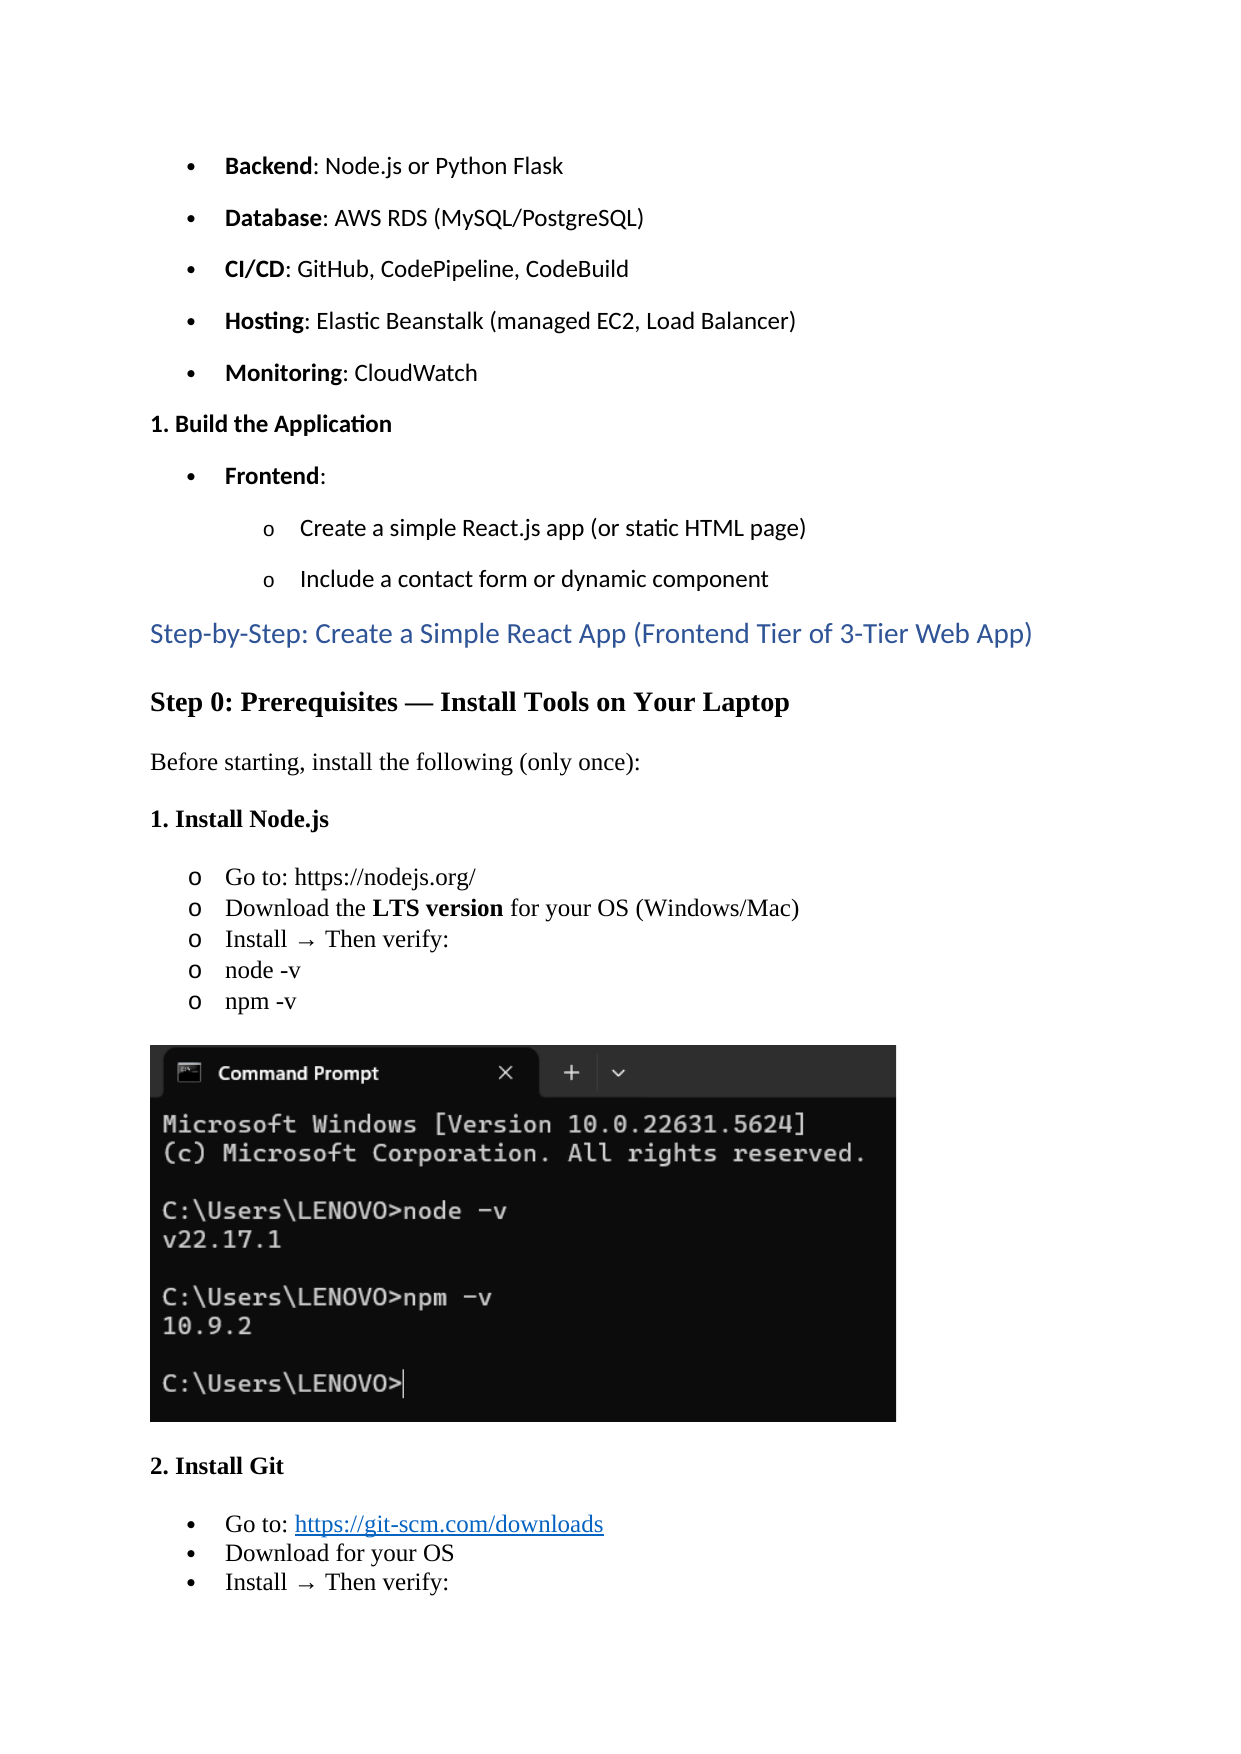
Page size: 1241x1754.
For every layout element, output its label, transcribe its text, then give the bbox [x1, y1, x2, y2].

picture [150, 1045, 897, 1422]
text 2. Install Git [150, 1451, 1090, 1480]
text 1. Install Node.js [150, 804, 1090, 833]
list Install → Then verify: [187, 1567, 1090, 1595]
list Frontend: [187, 460, 1090, 491]
list node -v [187, 955, 1090, 986]
list Download the LTS version for your OS (Windows/Mac) [187, 893, 1090, 924]
list CI/CD: GitHub, CodePipeline, CodeBuild [187, 253, 1090, 284]
list Monitoring: CloudWatch [187, 357, 1090, 387]
subtitle Step-by-Step: Create a Simple React App (Frontend Tier of 3-Tier Web App) [150, 615, 1090, 651]
list Install → Then verify: [187, 924, 1090, 955]
list Backend: Node.js or Python Flask [187, 150, 1090, 181]
list Include a contact form or dynamic component [262, 563, 1090, 594]
list Hosting: Elastic Beanstalk (managed EC2, Load Balancer) [187, 305, 1090, 336]
list Download for your OS [187, 1538, 1090, 1567]
text Step 0: Prerequisites — Install Tools on Your Laptop [150, 685, 1090, 717]
list Go to: https://nodejs.org/ [187, 862, 1090, 893]
list Database: AWS RDS (MySQL/PostgreSQL) [187, 202, 1090, 232]
list npm -v [187, 986, 1090, 1017]
text Before starting, install the following (only once): [150, 747, 1090, 775]
text 1. Build the Application [150, 408, 1090, 439]
list Go to: https://git-scm.com/downloads [187, 1509, 1090, 1538]
list Create a simple React.js app (or static HTML page) [262, 512, 1090, 542]
